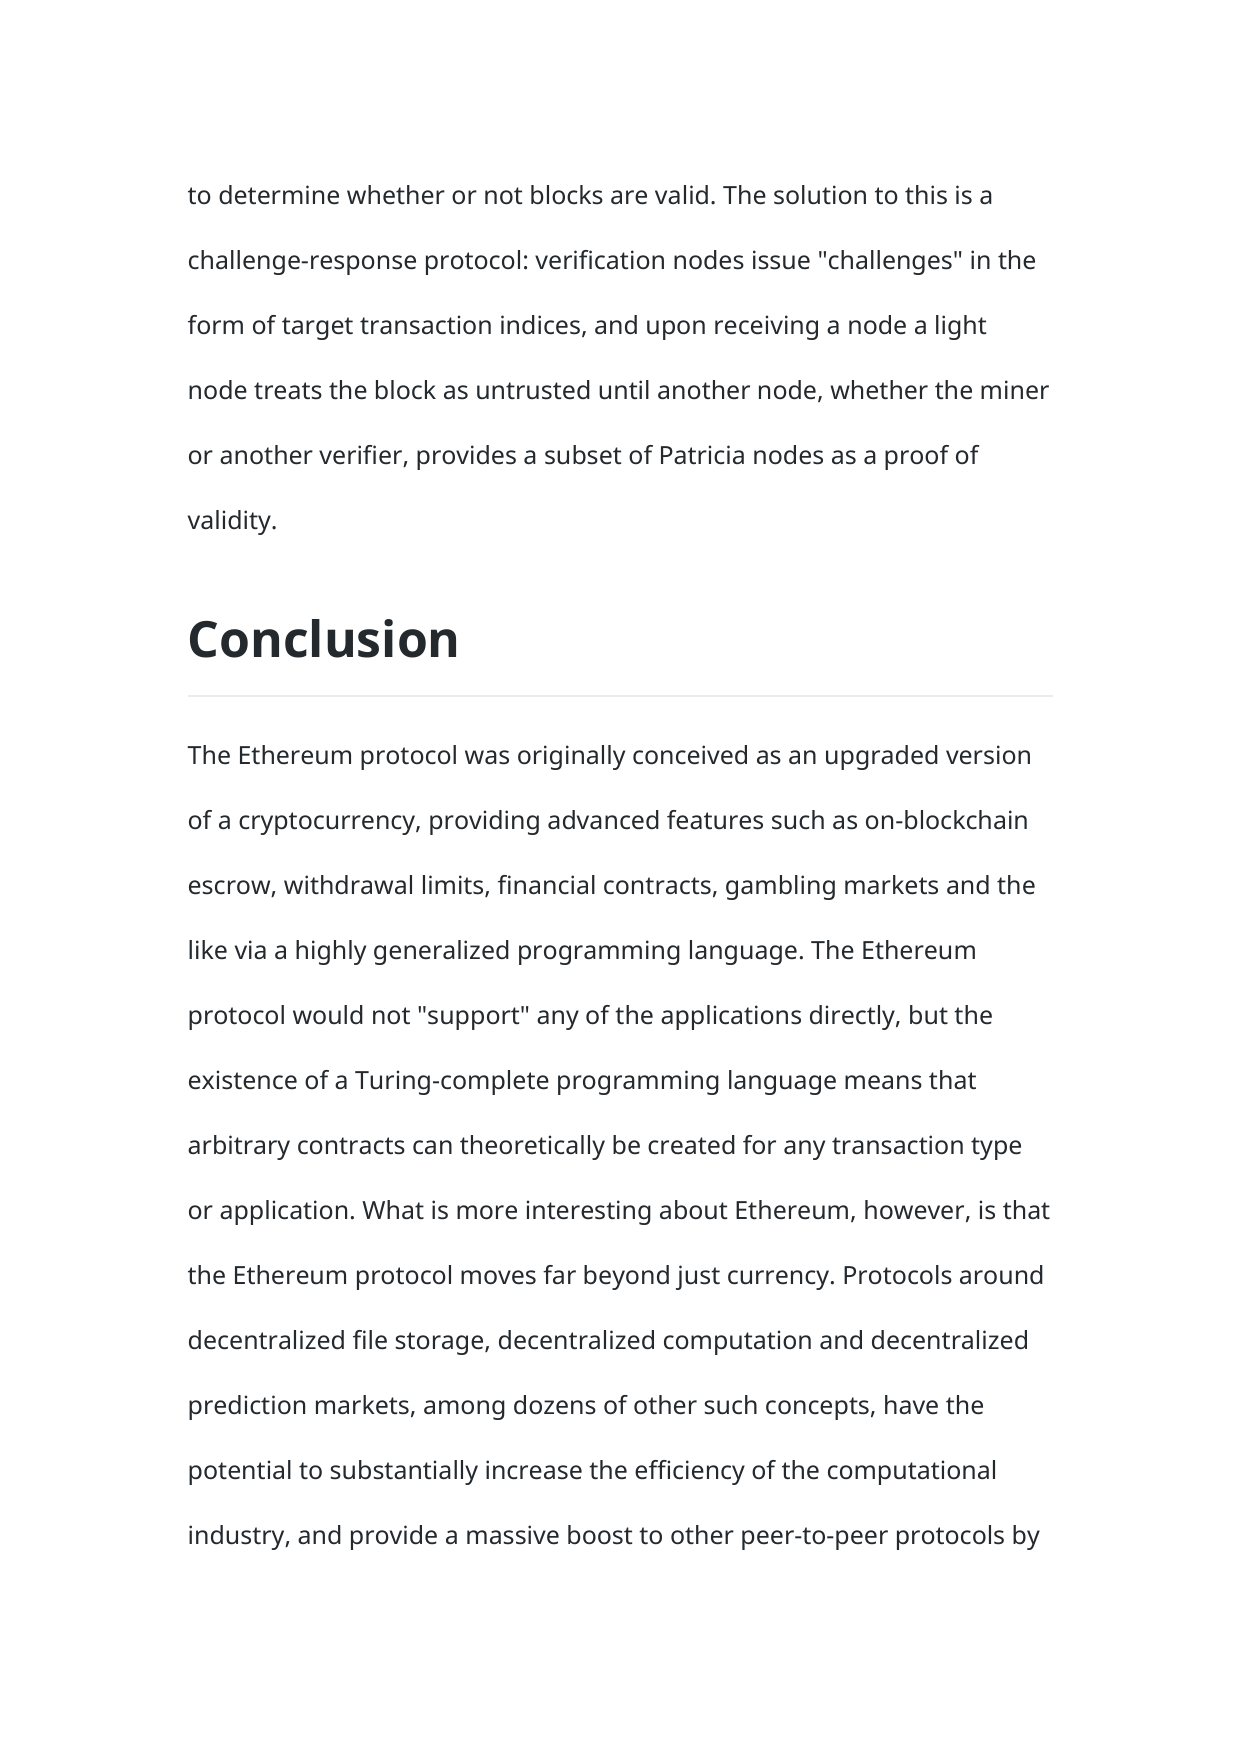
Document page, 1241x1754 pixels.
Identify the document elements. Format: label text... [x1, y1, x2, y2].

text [187, 722, 1053, 1567]
text Conclusion [187, 589, 1053, 697]
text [187, 162, 1053, 552]
